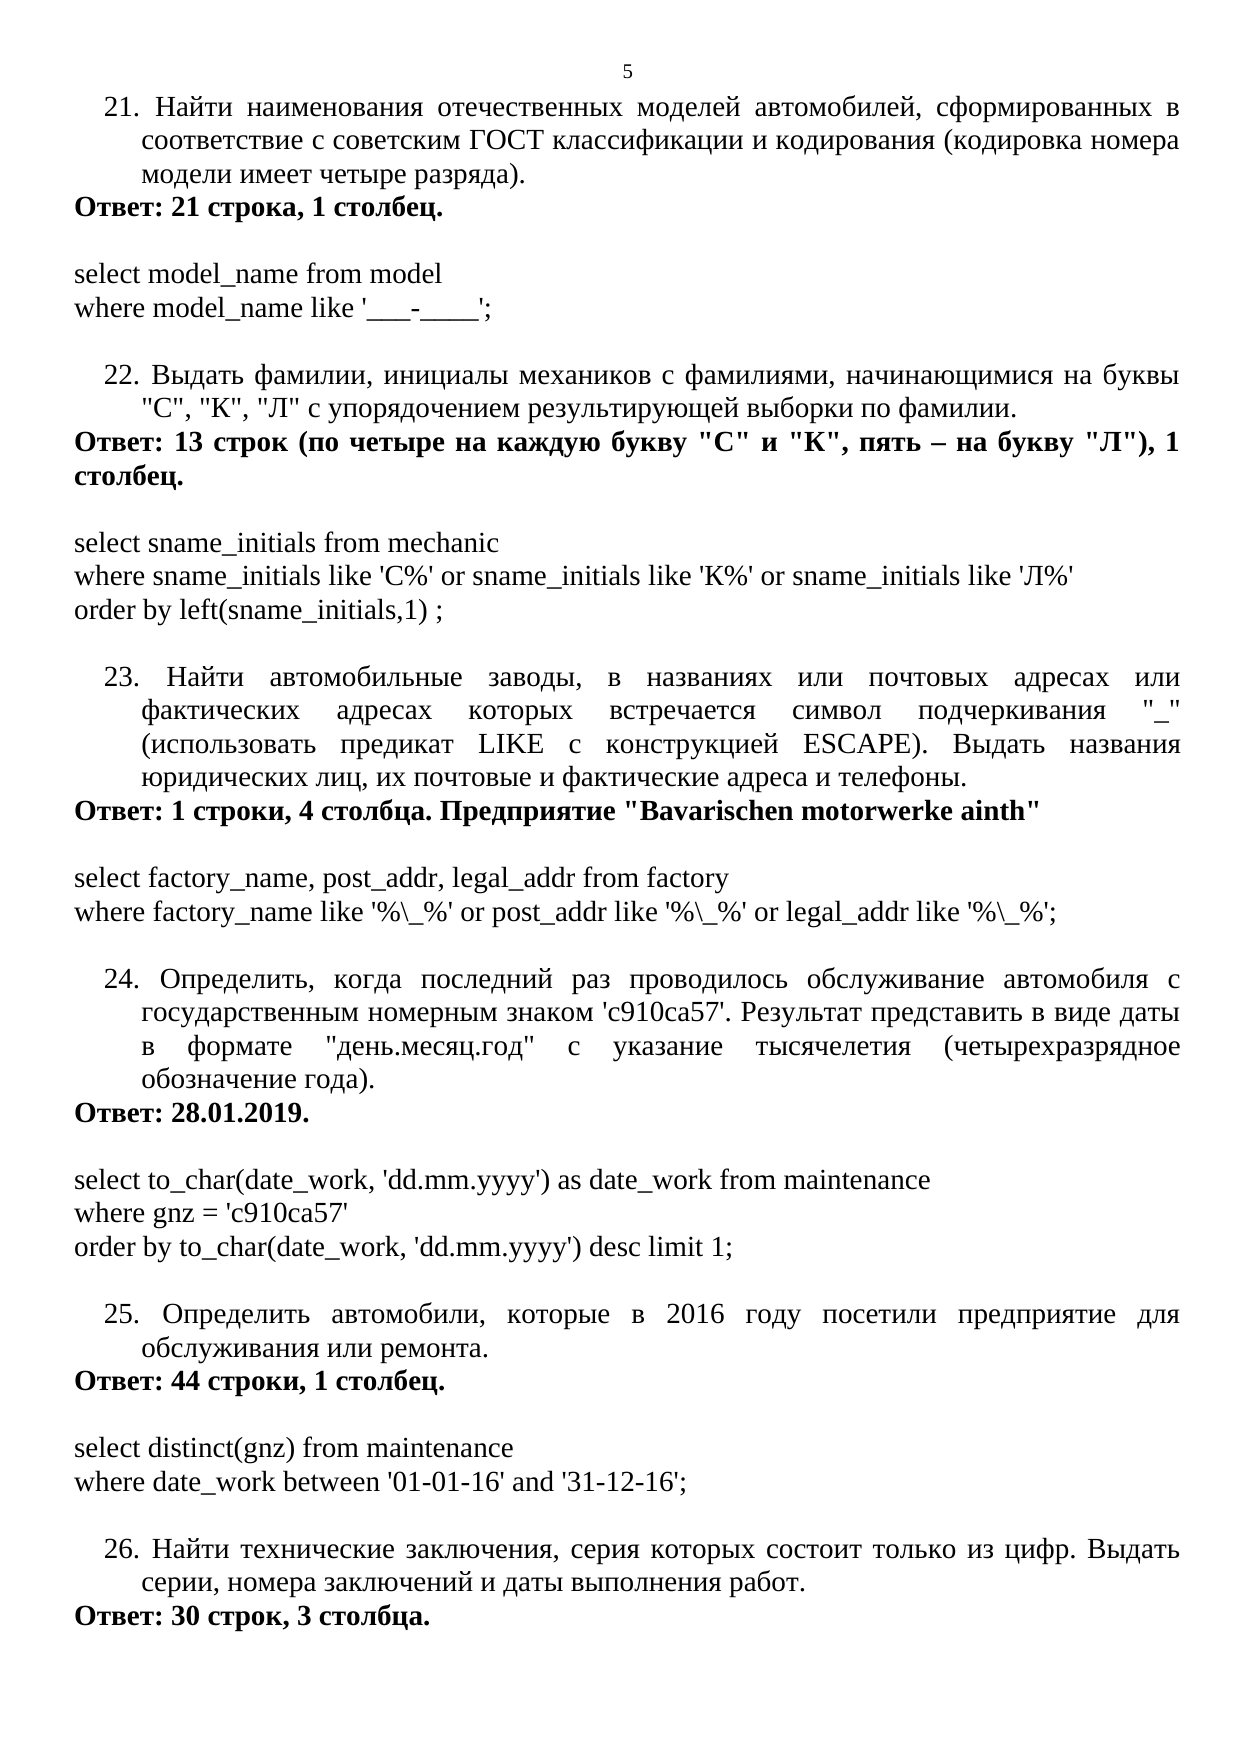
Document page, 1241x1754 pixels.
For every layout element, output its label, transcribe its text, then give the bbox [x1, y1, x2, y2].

text Ответ: 28.01.2019. [74, 1095, 1181, 1128]
list Найти технические заключения, серия которых состоит только из цифр. Выдать серии, номера заключений и даты выполнения работ. [103, 1531, 1181, 1598]
text where sname_initials like 'С%' or sname_initials like 'К%' or sname_initials like 'Л%' [74, 558, 1181, 592]
text select model_name from model [74, 256, 1181, 290]
text Ответ: 21 строка, 1 столбец. [74, 189, 1181, 223]
list Определить, когда последний раз проводилось обслуживание автомобиля с государственным номерным знаком 'c910ca57'. Результат представить в виде даты в формате "день.месяц.год" с указание тысячелетия (четырехразрядное обозначение года). [103, 961, 1181, 1095]
text Ответ: 1 строки, 4 столбца. Предприятие "Bavarischen motorwerke ainth" [74, 793, 1181, 827]
text order by left(sname_initials,1) ; [74, 592, 1181, 625]
text select distinct(gnz) from maintenance [74, 1430, 1181, 1464]
text order by to_char(date_work, 'dd.mm.yyyy') desc limit 1; [74, 1229, 1181, 1263]
text where gnz = 'c910ca57' [74, 1196, 1181, 1229]
text Ответ: 30 строк, 3 столбца. [74, 1598, 1181, 1632]
text where model_name like '___-____'; [74, 290, 1181, 323]
text select factory_name, post_addr, legal_addr from factory [74, 860, 1181, 894]
list Определить автомобили, которые в 2016 году посетили предприятие для обслуживания или ремонта. [103, 1296, 1181, 1363]
text select to_char(date_work, 'dd.mm.yyyy') as date_work from maintenance [74, 1162, 1181, 1196]
list Выдать фамилии, инициалы механиков с фамилиями, начинающимися на буквы "С", "К", "Л" с упорядочением результирующей выборки по фамилии. [103, 357, 1181, 424]
list Найти наименования отечественных моделей автомобилей, сформированных в соответствие с советским ГОСТ классификации и кодирования (кодировка номера модели имеет четыре разряда). [103, 89, 1181, 189]
text Ответ: 13 строк (по четыре на каждую букву "С" и "К", пять – на букву "Л"), 1 столбец. [74, 424, 1181, 491]
list Найти автомобильные заводы, в названиях или почтовых адресах или фактических адресах которых встречается символ подчеркивания "_" (использовать предикат LIKE с конструкцией ESCAPE). Выдать названия юридических лиц, их почтовые и фактические адреса и телефоны. [103, 659, 1181, 793]
text where date_work between '01-01-16' and '31-12-16'; [74, 1464, 1181, 1497]
text select sname_initials from mechanic [74, 525, 1181, 558]
text Ответ: 44 строки, 1 столбец. [74, 1363, 1181, 1397]
text where factory_name like '%\_%' or post_addr like '%\_%' or legal_addr like '%\_%'; [74, 894, 1181, 927]
